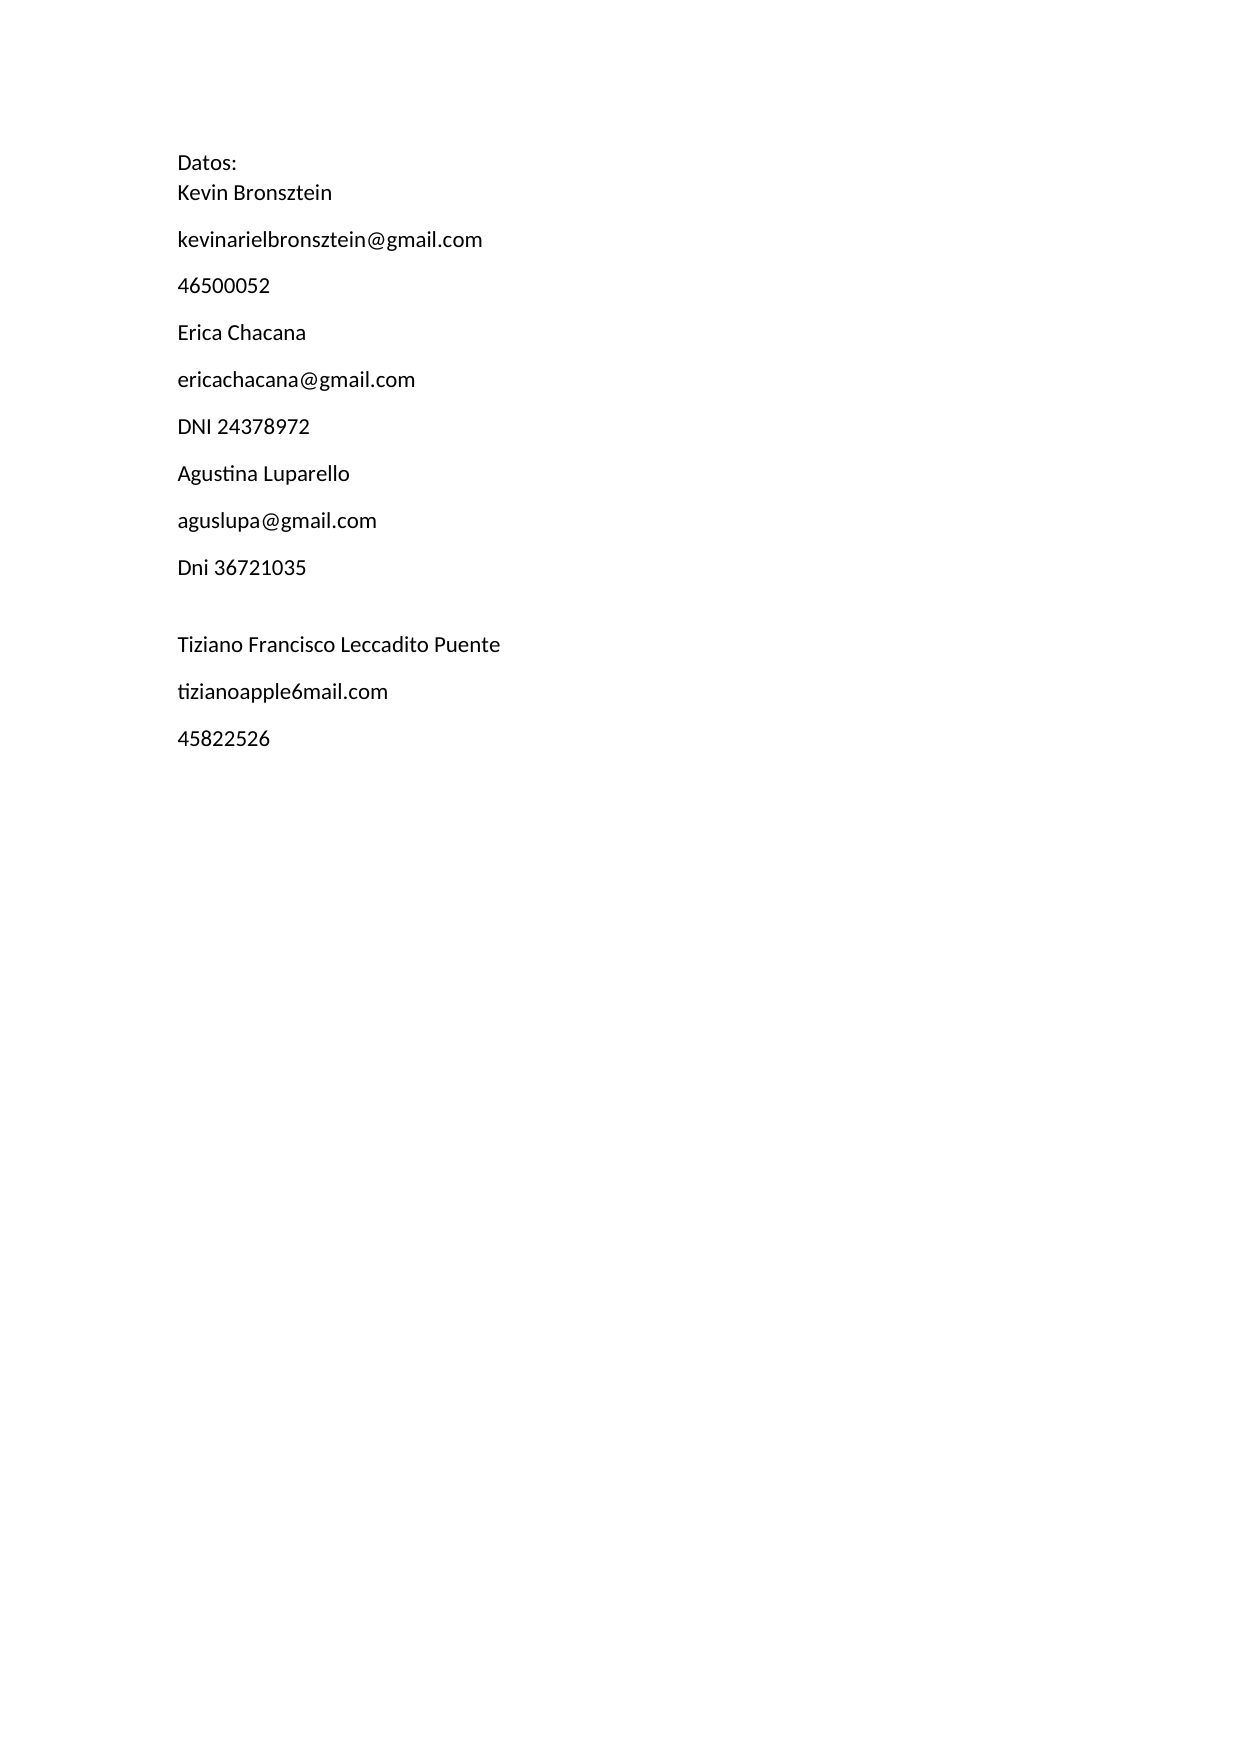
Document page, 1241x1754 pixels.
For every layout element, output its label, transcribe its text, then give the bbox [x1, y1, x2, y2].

text ericachacana@gmail.com [177, 365, 1063, 393]
text Tiziano Francisco Leccadito Puente [177, 630, 1063, 658]
text Agustina Luparello [177, 459, 1063, 487]
text Dni 36721035 [177, 553, 1063, 611]
text DNI 24378972 [177, 412, 1063, 440]
text tizianoapple6mail.com [177, 677, 1063, 705]
text kevinarielbronsztein@gmail.com [177, 225, 1063, 253]
text aguslupa@gmail.com [177, 506, 1063, 534]
text 45822526 [177, 724, 1063, 752]
text Erica Chacana [177, 318, 1063, 346]
text 46500052 [177, 272, 1063, 299]
text Datos: Kevin Bronsztein [177, 148, 1063, 206]
